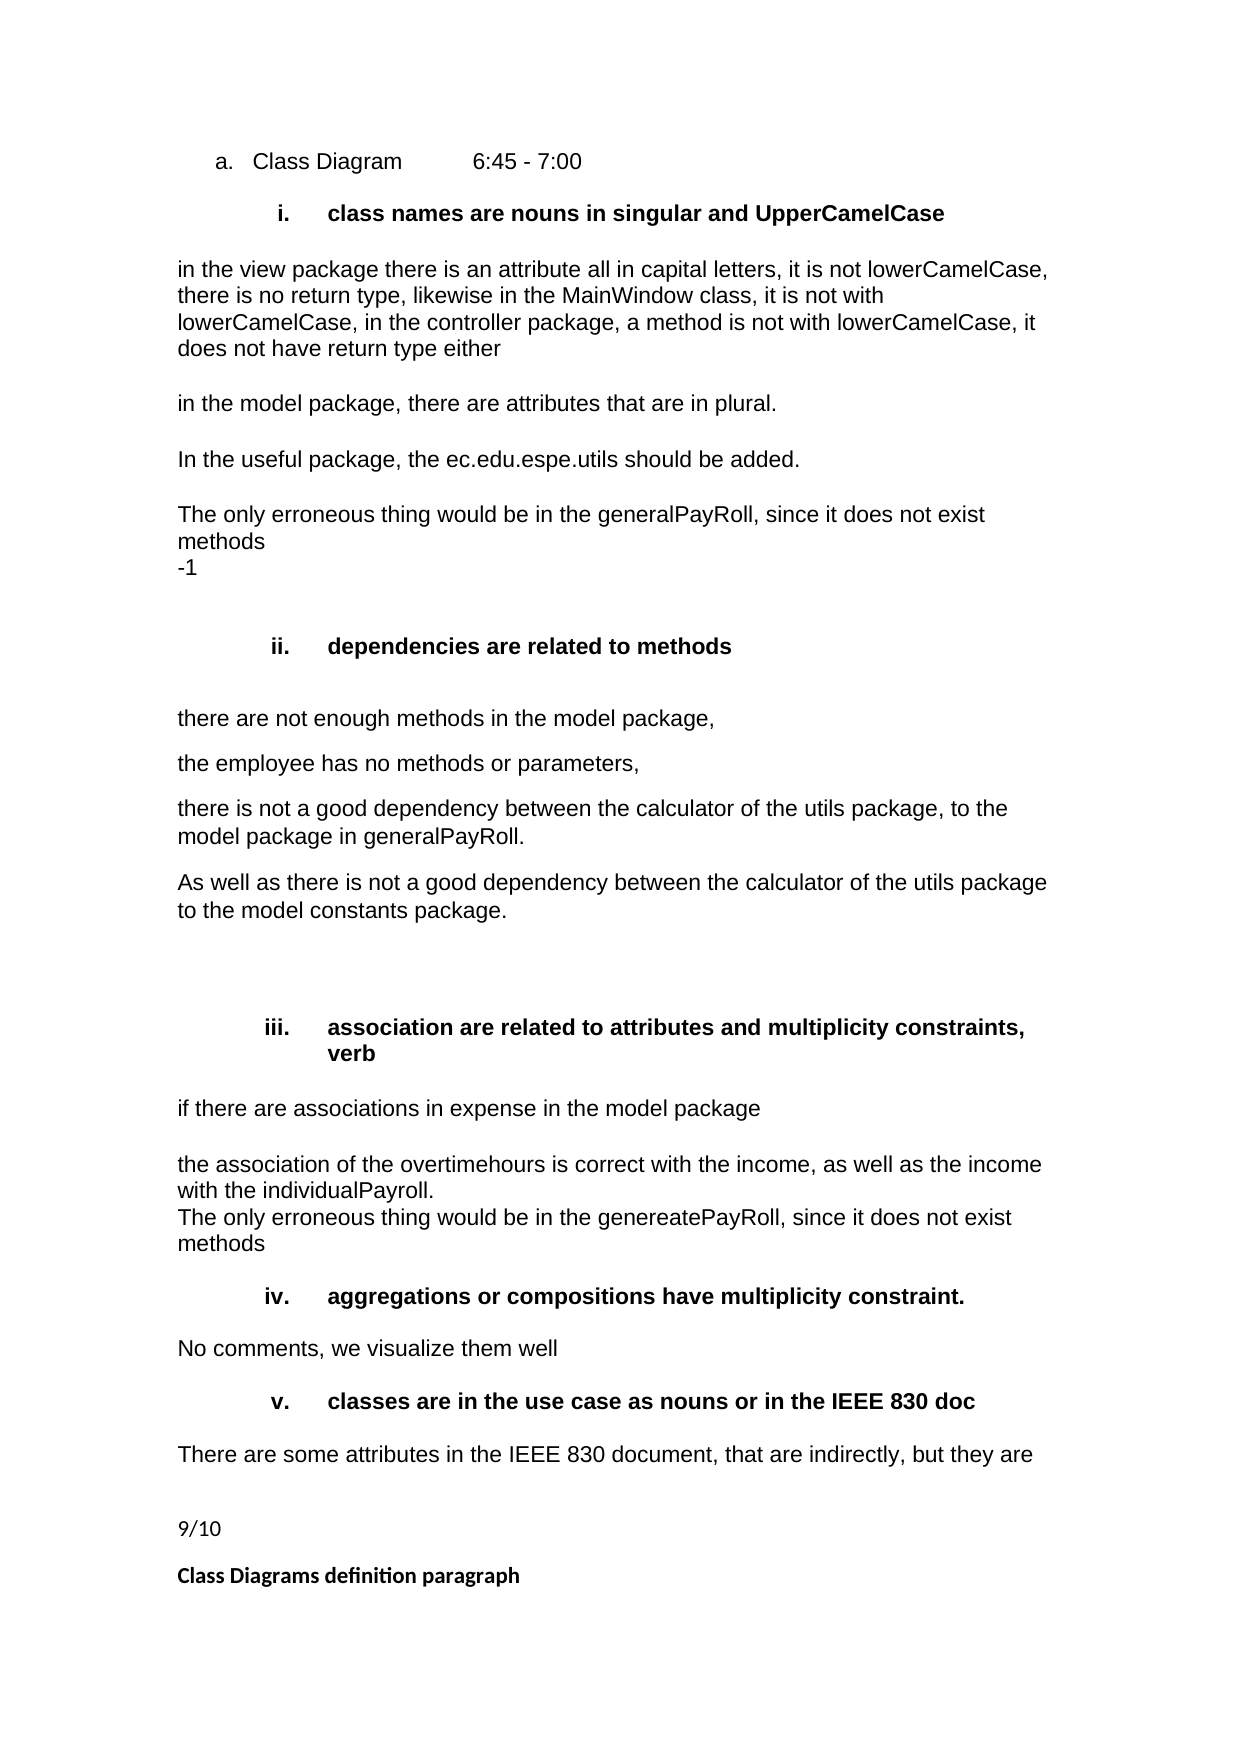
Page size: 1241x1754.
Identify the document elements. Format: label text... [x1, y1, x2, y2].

text -1 [177, 554, 1063, 581]
text 9/10 [177, 1514, 1063, 1542]
list classes are in the use case as nouns or in the IEEE 830 doc [290, 1388, 1063, 1414]
list dependencies are related to methods [290, 633, 1063, 659]
text in the model package, there are attributes that are in plural. [177, 390, 1063, 417]
list aggregations or compositions have multiplicity constraint. [290, 1283, 1063, 1309]
text The only erroneous thing would be in the genereatePayRoll, since it does not exist methods [177, 1203, 1063, 1256]
text No comments, we visualize them well [177, 1335, 1063, 1362]
text As well as there is not a good dependency between the calculator of the utils package to the model constants package. [177, 868, 1063, 923]
text The only erroneous thing would be in the generalPayRoll, since it does not exist methods [177, 501, 1063, 554]
text There are some attributes in the IEEE 830 document, that are indirectly, but they are [177, 1441, 1063, 1467]
list Class Diagram 6:45 - 7:00 [215, 148, 1063, 174]
text the association of the overtimehours is correct with the income, as well as the income with the individualPayroll. [177, 1151, 1063, 1203]
list class names are nouns in singular and UpperCamelCase [290, 200, 1063, 227]
text In the useful package, the ec.edu.espe.utils should be added. [177, 446, 1063, 472]
text if there are associations in expense in the model package [177, 1095, 1063, 1122]
text there are not enough methods in the model package, [177, 705, 1063, 731]
list association are related to attributes and multiplicity constraints, verb [290, 1013, 1063, 1066]
text the employee has no methods or parameters, [177, 750, 1063, 776]
text in the view package there is an attribute all in capital letters, it is not lowerCamelCase, there is no return type, likewise in the MainWindow class, it is not with lowerCamelCase, in the controller package, a method is not with lowerCamelCase, it does not have return type either [177, 256, 1063, 361]
text Class Diagrams definition paragraph [177, 1561, 1063, 1589]
text there is not a good dependency between the calculator of the utils package, to the model package in generalPayRoll. [177, 795, 1063, 850]
